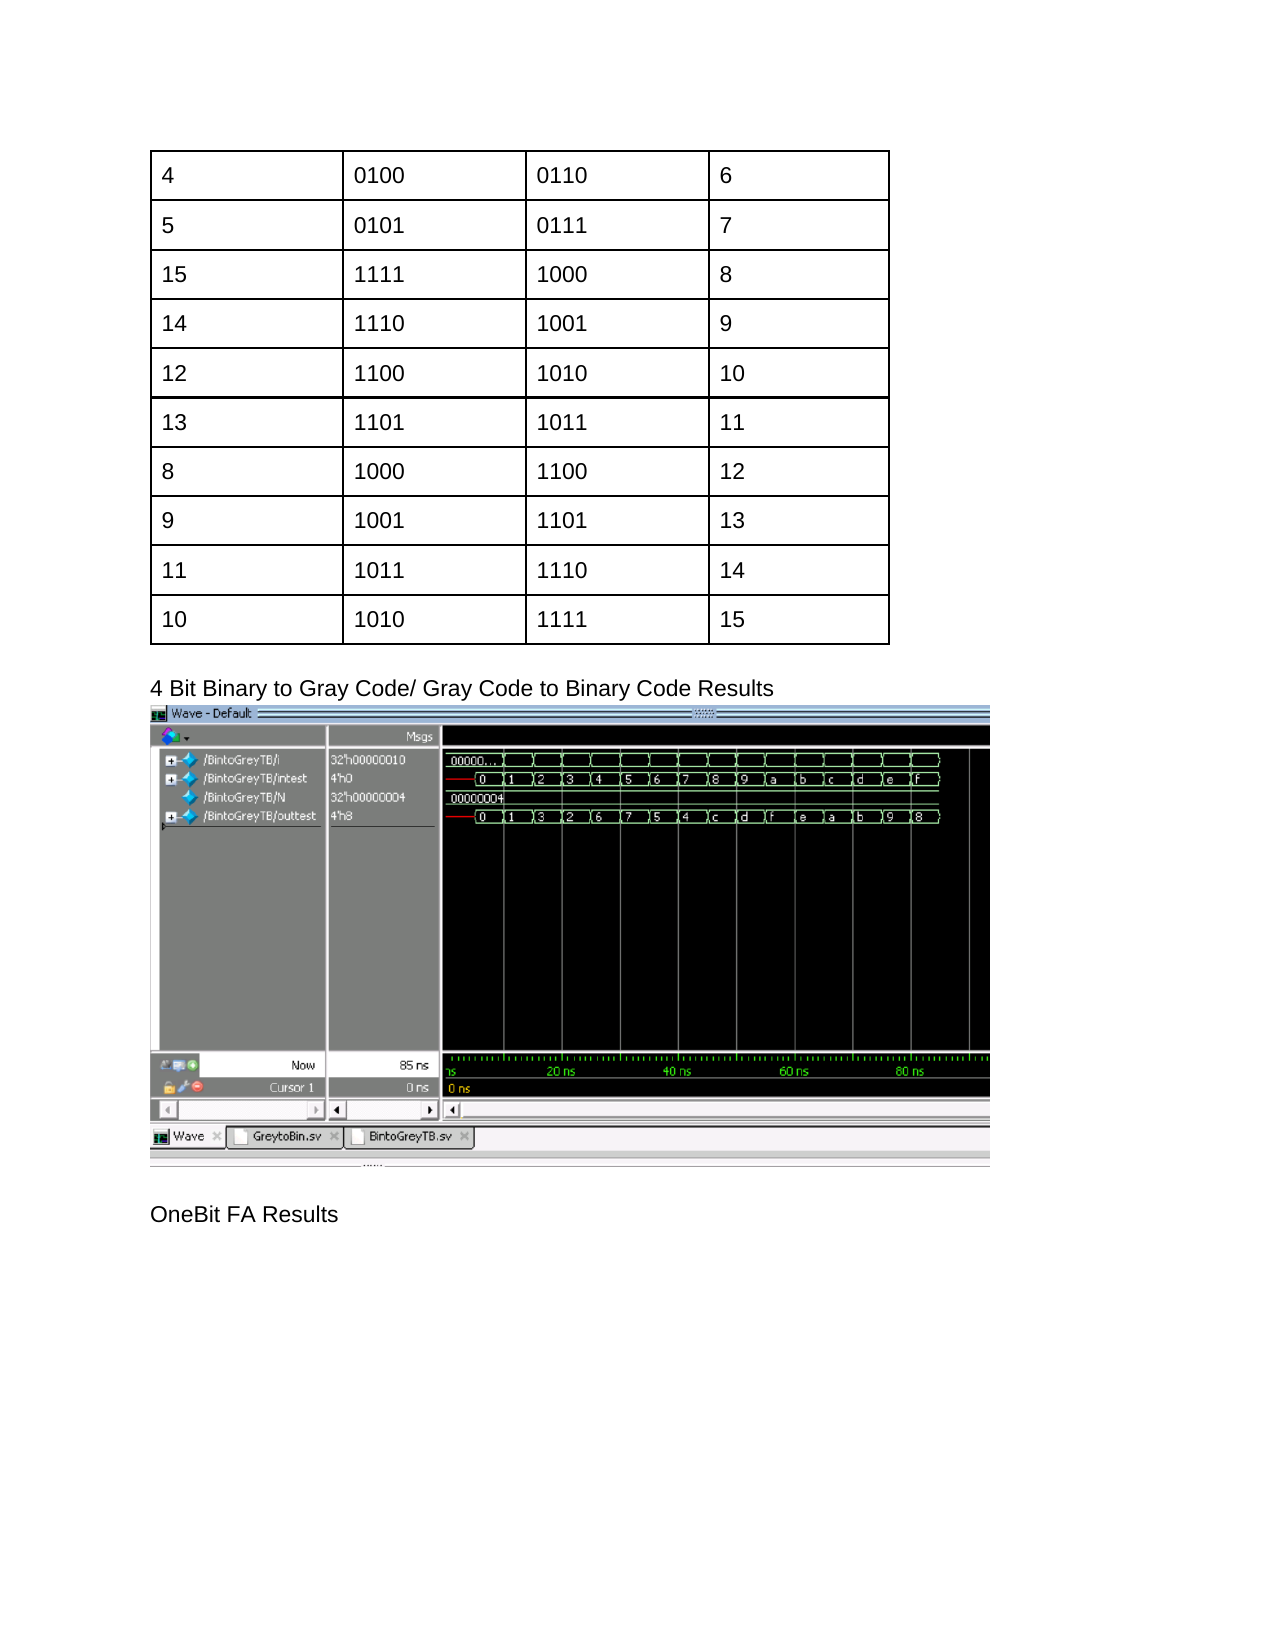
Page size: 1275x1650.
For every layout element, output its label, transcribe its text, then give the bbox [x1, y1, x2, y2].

table_cell 1110 [527, 546, 708, 593]
table_cell 1010 [527, 349, 708, 396]
table_cell 1100 [344, 349, 525, 396]
table_cell 1010 [344, 596, 525, 643]
table_cell 14 [710, 546, 888, 593]
table_cell 12 [152, 349, 342, 396]
table_cell 11 [152, 546, 342, 593]
text 4 Bit Binary to Gray Code/ Gray Code to Binary Code Results [150, 675, 1125, 701]
table_cell 1000 [344, 448, 525, 495]
table_cell 8 [710, 251, 888, 298]
table_cell 15 [710, 596, 888, 643]
table_cell 6 [710, 152, 888, 199]
table_cell 10 [710, 349, 888, 396]
table_cell 13 [710, 497, 888, 544]
table_cell 10 [152, 596, 342, 643]
table_cell 11 [710, 399, 888, 446]
table_cell 1000 [527, 251, 708, 298]
table_cell 1001 [527, 300, 708, 347]
table_cell 0101 [344, 201, 525, 248]
table_cell 1011 [344, 546, 525, 593]
table_cell 4 [152, 152, 342, 199]
picture [150, 705, 990, 1167]
table_cell 15 [152, 251, 342, 298]
table_cell 14 [152, 300, 342, 347]
table_cell 0100 [344, 152, 525, 199]
table_cell 1011 [527, 399, 708, 446]
table_cell 1101 [527, 497, 708, 544]
table_cell 9 [710, 300, 888, 347]
table_cell 8 [152, 448, 342, 495]
table_cell 0111 [527, 201, 708, 248]
table_cell 1110 [344, 300, 525, 347]
table_cell 0110 [527, 152, 708, 199]
table_cell 1111 [527, 596, 708, 643]
table_cell 13 [152, 399, 342, 446]
table_cell 1101 [344, 399, 525, 446]
table_cell 1111 [344, 251, 525, 298]
table_cell 12 [710, 448, 888, 495]
table_cell 9 [152, 497, 342, 544]
table_cell 7 [710, 201, 888, 248]
text OneBit FA Results [150, 1201, 1125, 1227]
table_cell 5 [152, 201, 342, 248]
table_cell 1100 [527, 448, 708, 495]
table_cell 1001 [344, 497, 525, 544]
